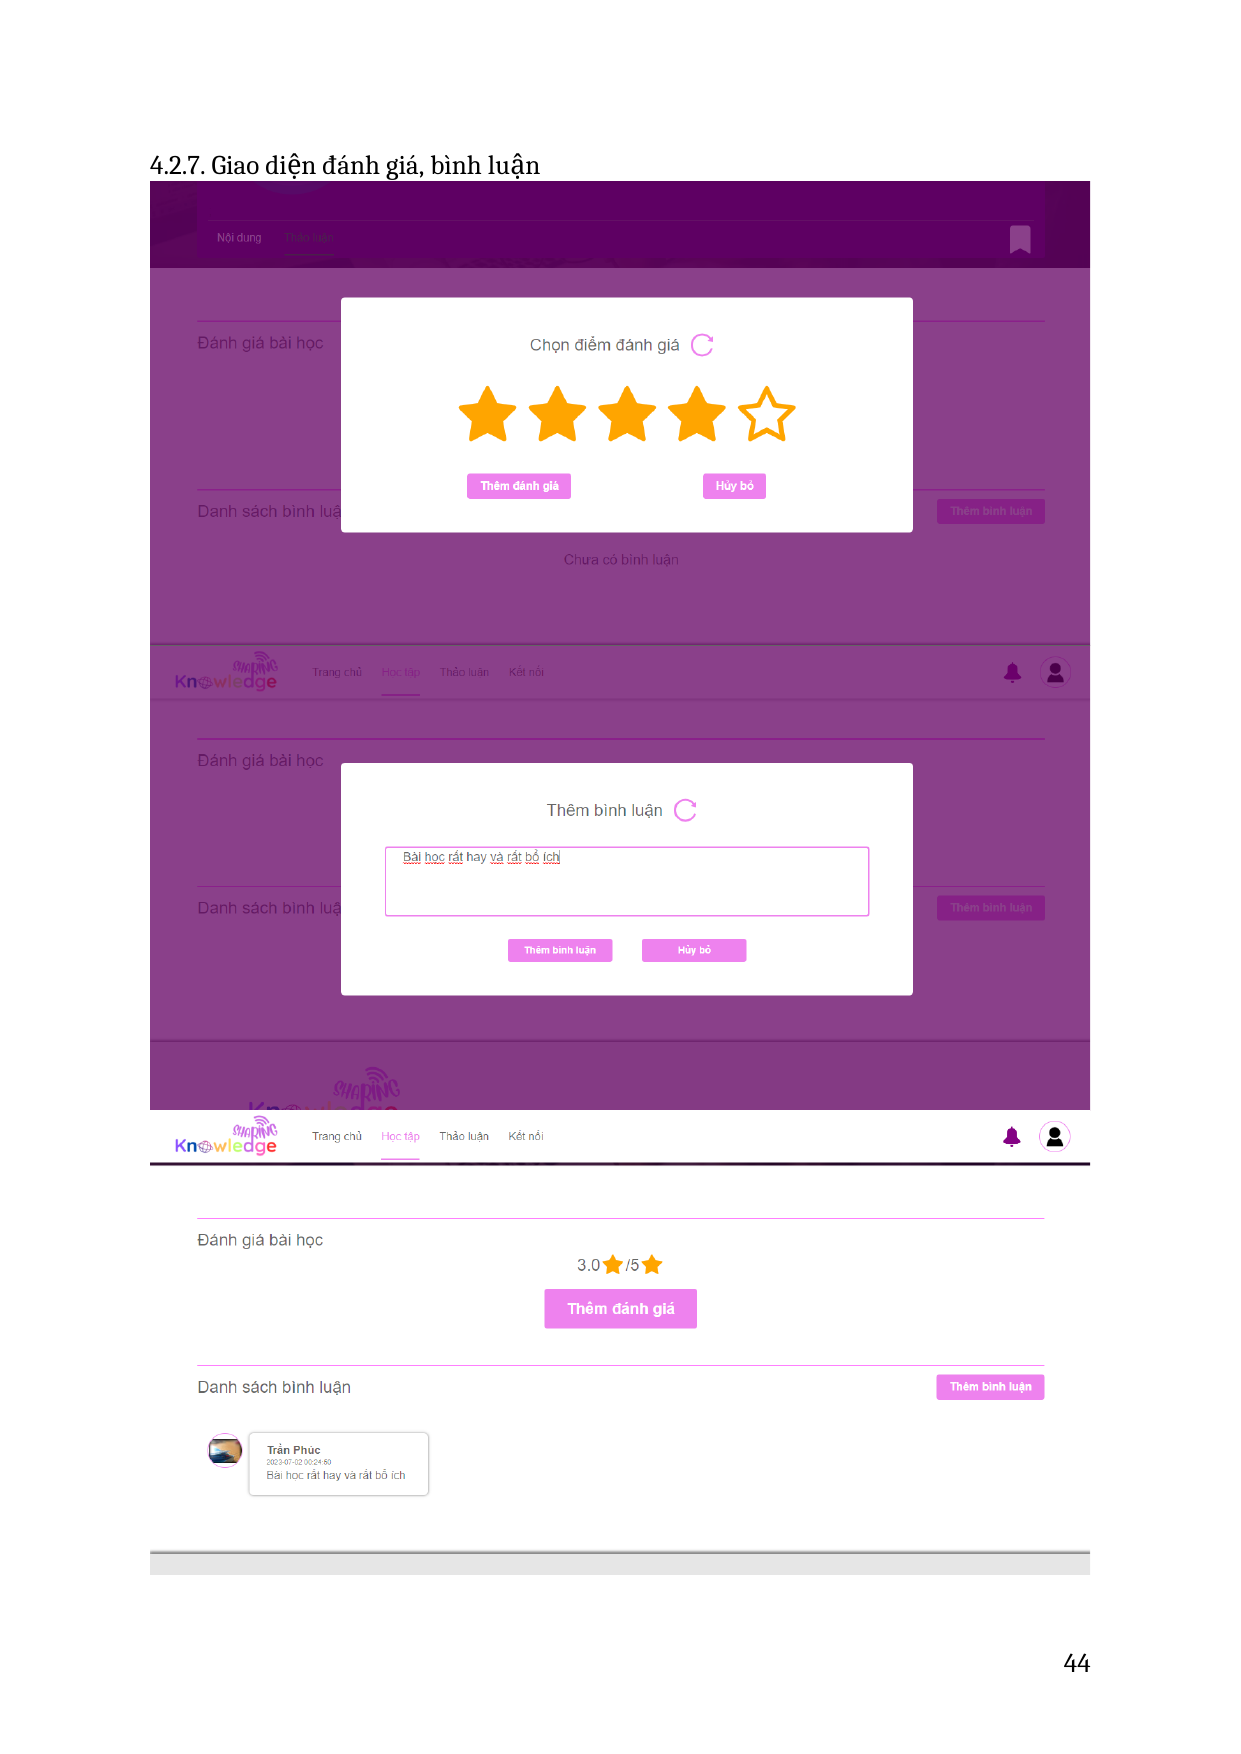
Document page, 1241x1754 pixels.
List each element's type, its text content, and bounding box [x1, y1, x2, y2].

subtitle 4.2.7. Giao diện đánh giá, bình luận [150, 150, 1090, 181]
picture [150, 181, 1091, 1575]
